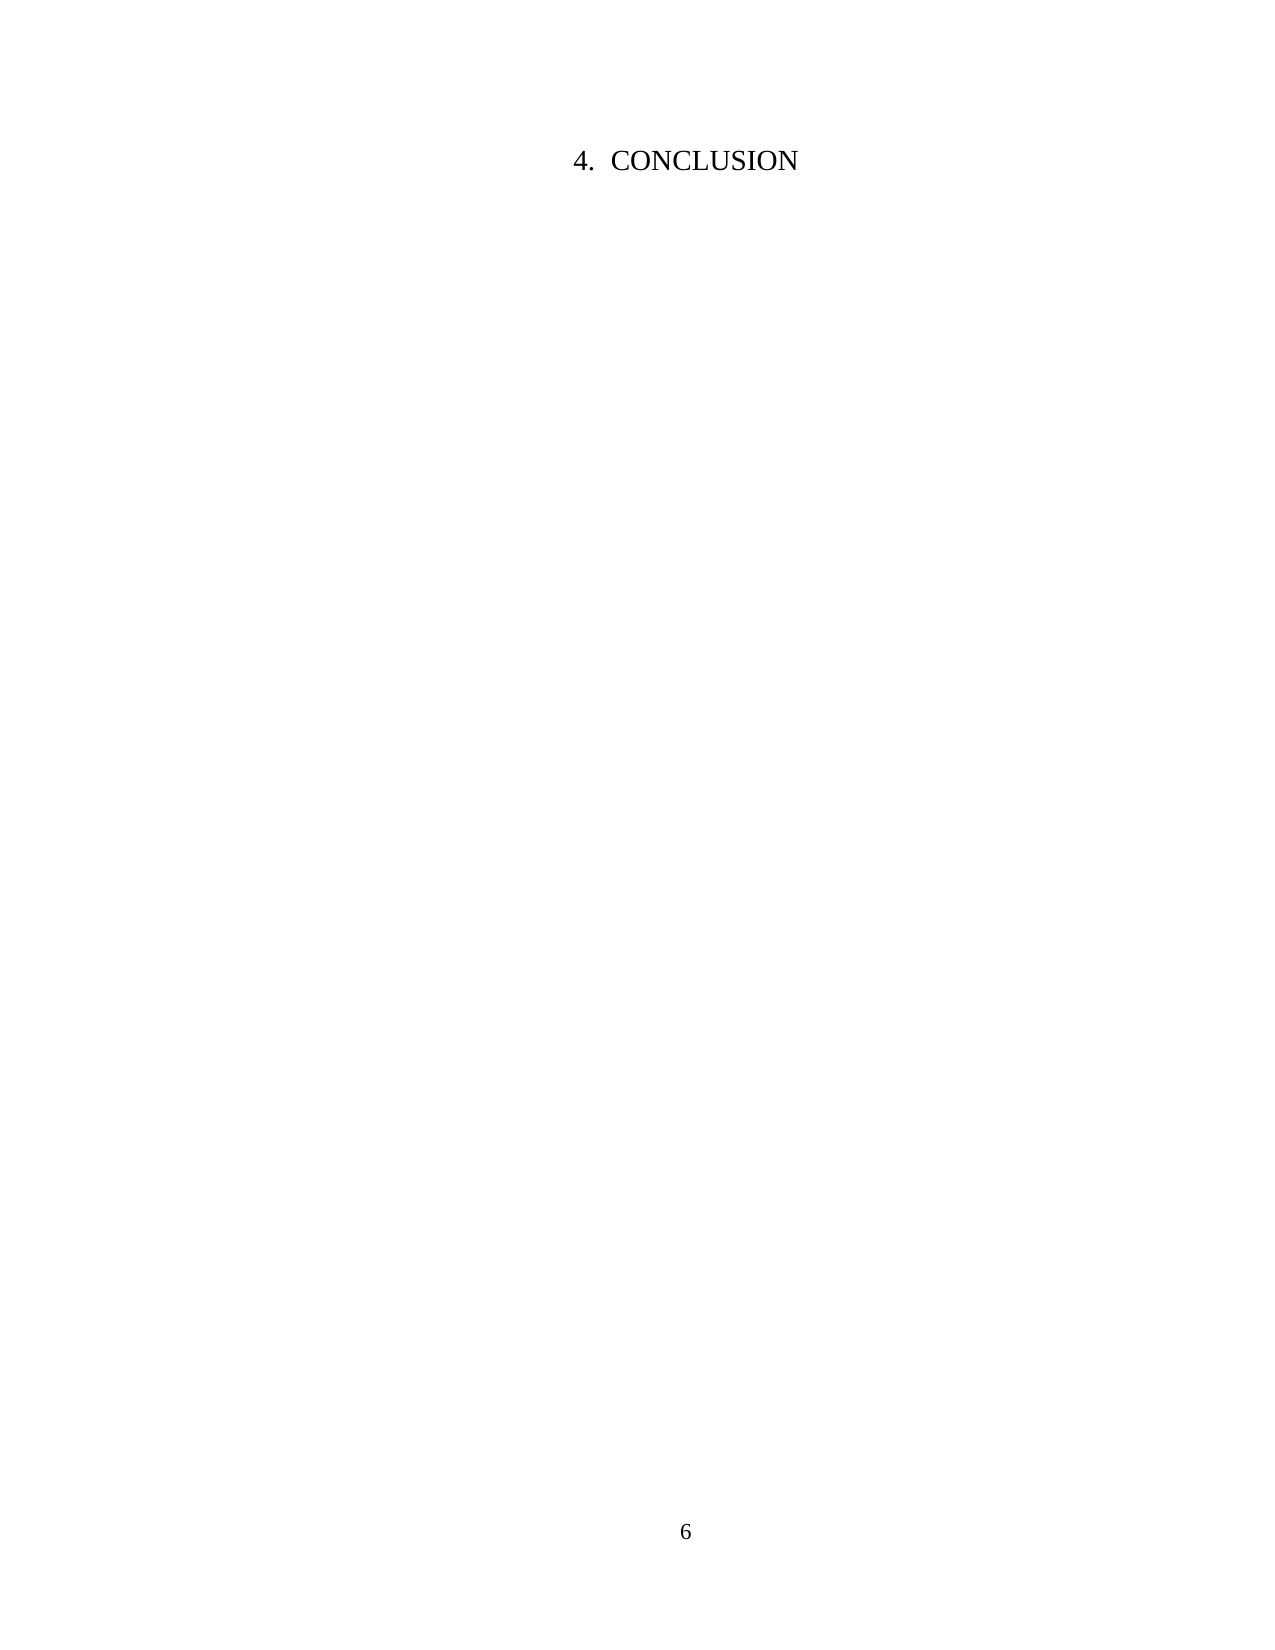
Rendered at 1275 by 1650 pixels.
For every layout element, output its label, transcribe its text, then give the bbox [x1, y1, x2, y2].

subtitle CONCLUSION [215, 143, 1157, 177]
